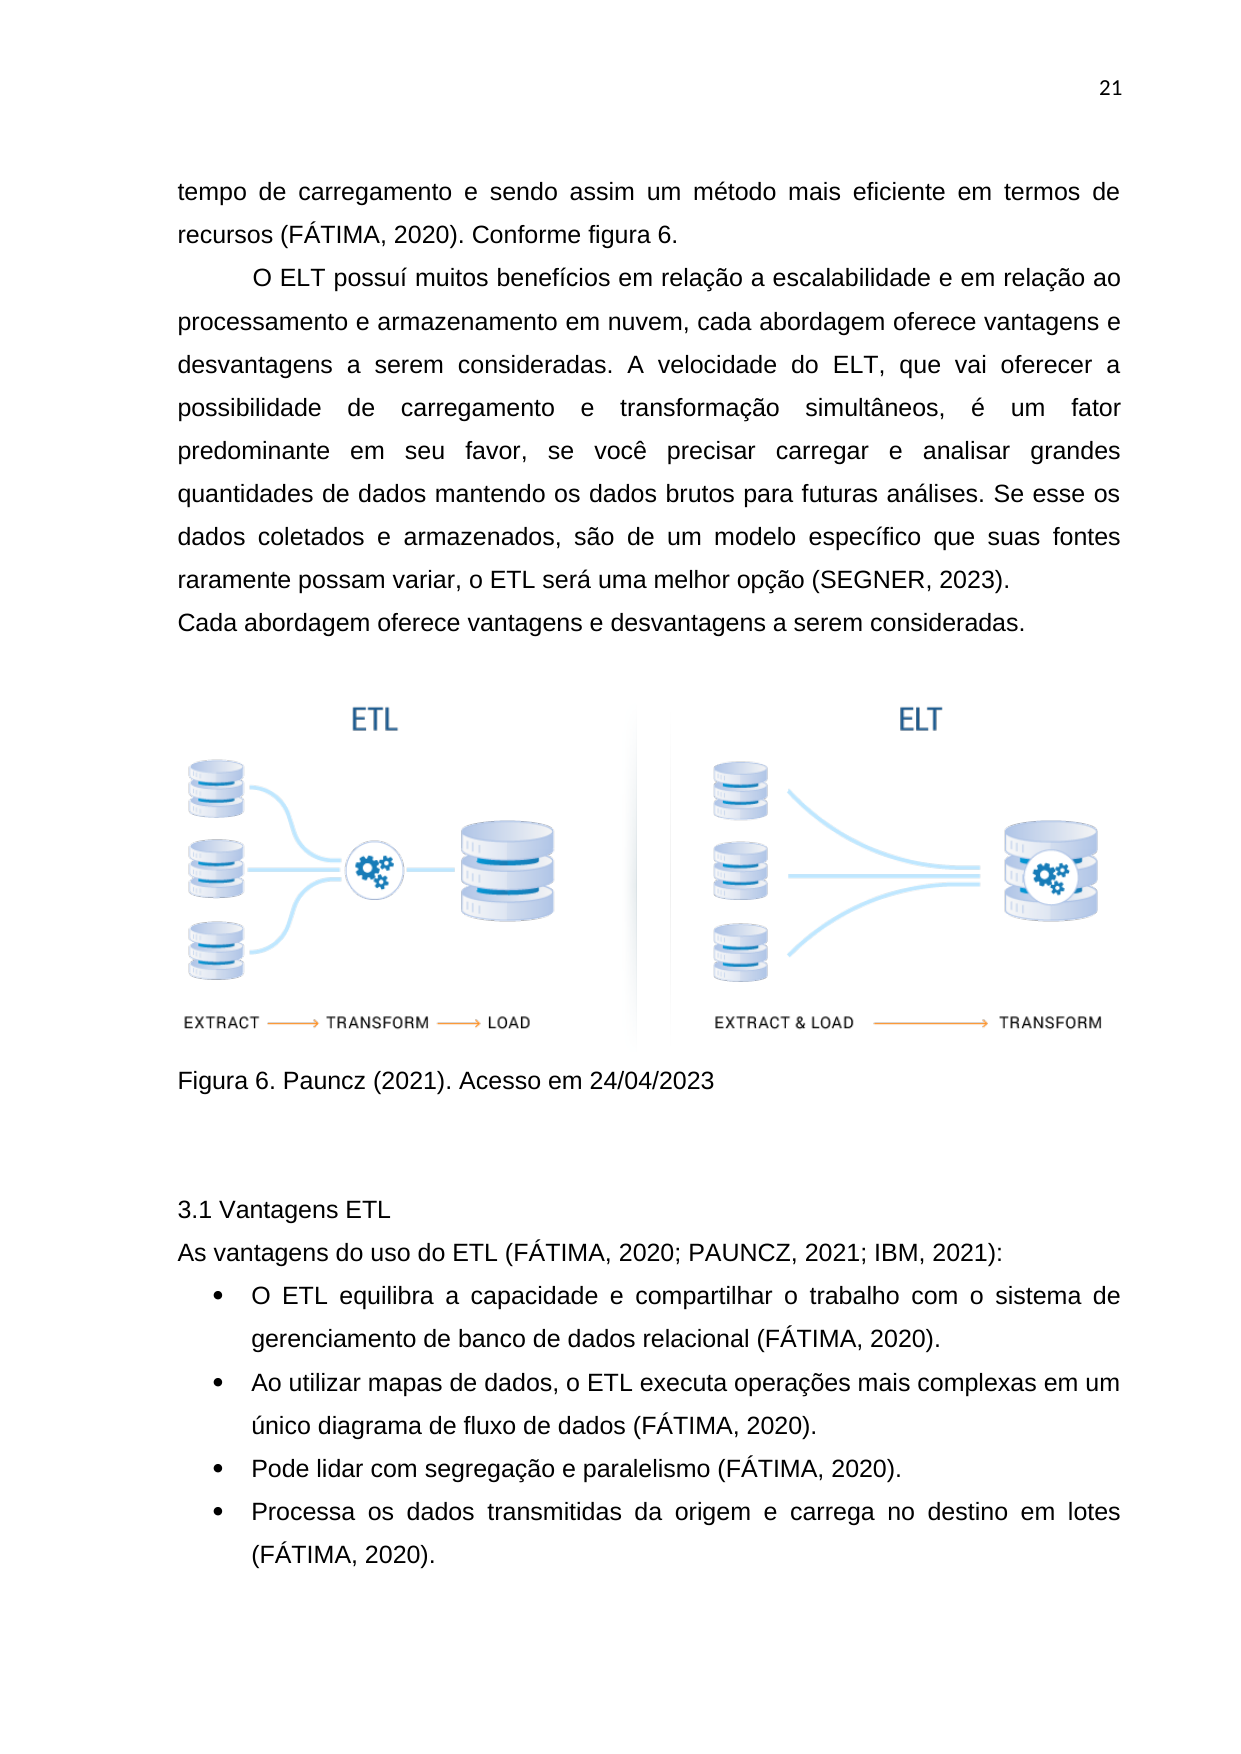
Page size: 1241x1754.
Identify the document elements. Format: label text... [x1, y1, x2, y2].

text 3.1 Vantagens ETL [177, 1195, 1122, 1224]
list Ao utilizar mapas de dados, o ETL executa operações mais complexas em um único diagrama de fluxo de dados (FÁTIMA, 2020). [213, 1368, 1122, 1439]
list O ETL equilibra a capacidade e compartilhar o trabalho com o sistema de gerenciamento de banco de dados relacional (FÁTIMA, 2020). [213, 1281, 1122, 1353]
text As vantagens do uso do ETL (FÁTIMA, 2020; PAUNCZ, 2021; IBM, 2021): [177, 1238, 1122, 1267]
list Processa os dados transmitidas da origem e carrega no destino em lotes (FÁTIMA, 2020). [213, 1497, 1122, 1569]
text Cada abordagem oferece vantagens e desvantagens a serem consideradas. [177, 608, 1122, 637]
picture [177, 694, 1131, 1052]
text Figura 6. Pauncz (2021). Acesso em 24/04/2023 [177, 1066, 1122, 1094]
list Pode lidar com segregação e paralelismo (FÁTIMA, 2020). [213, 1454, 1122, 1483]
